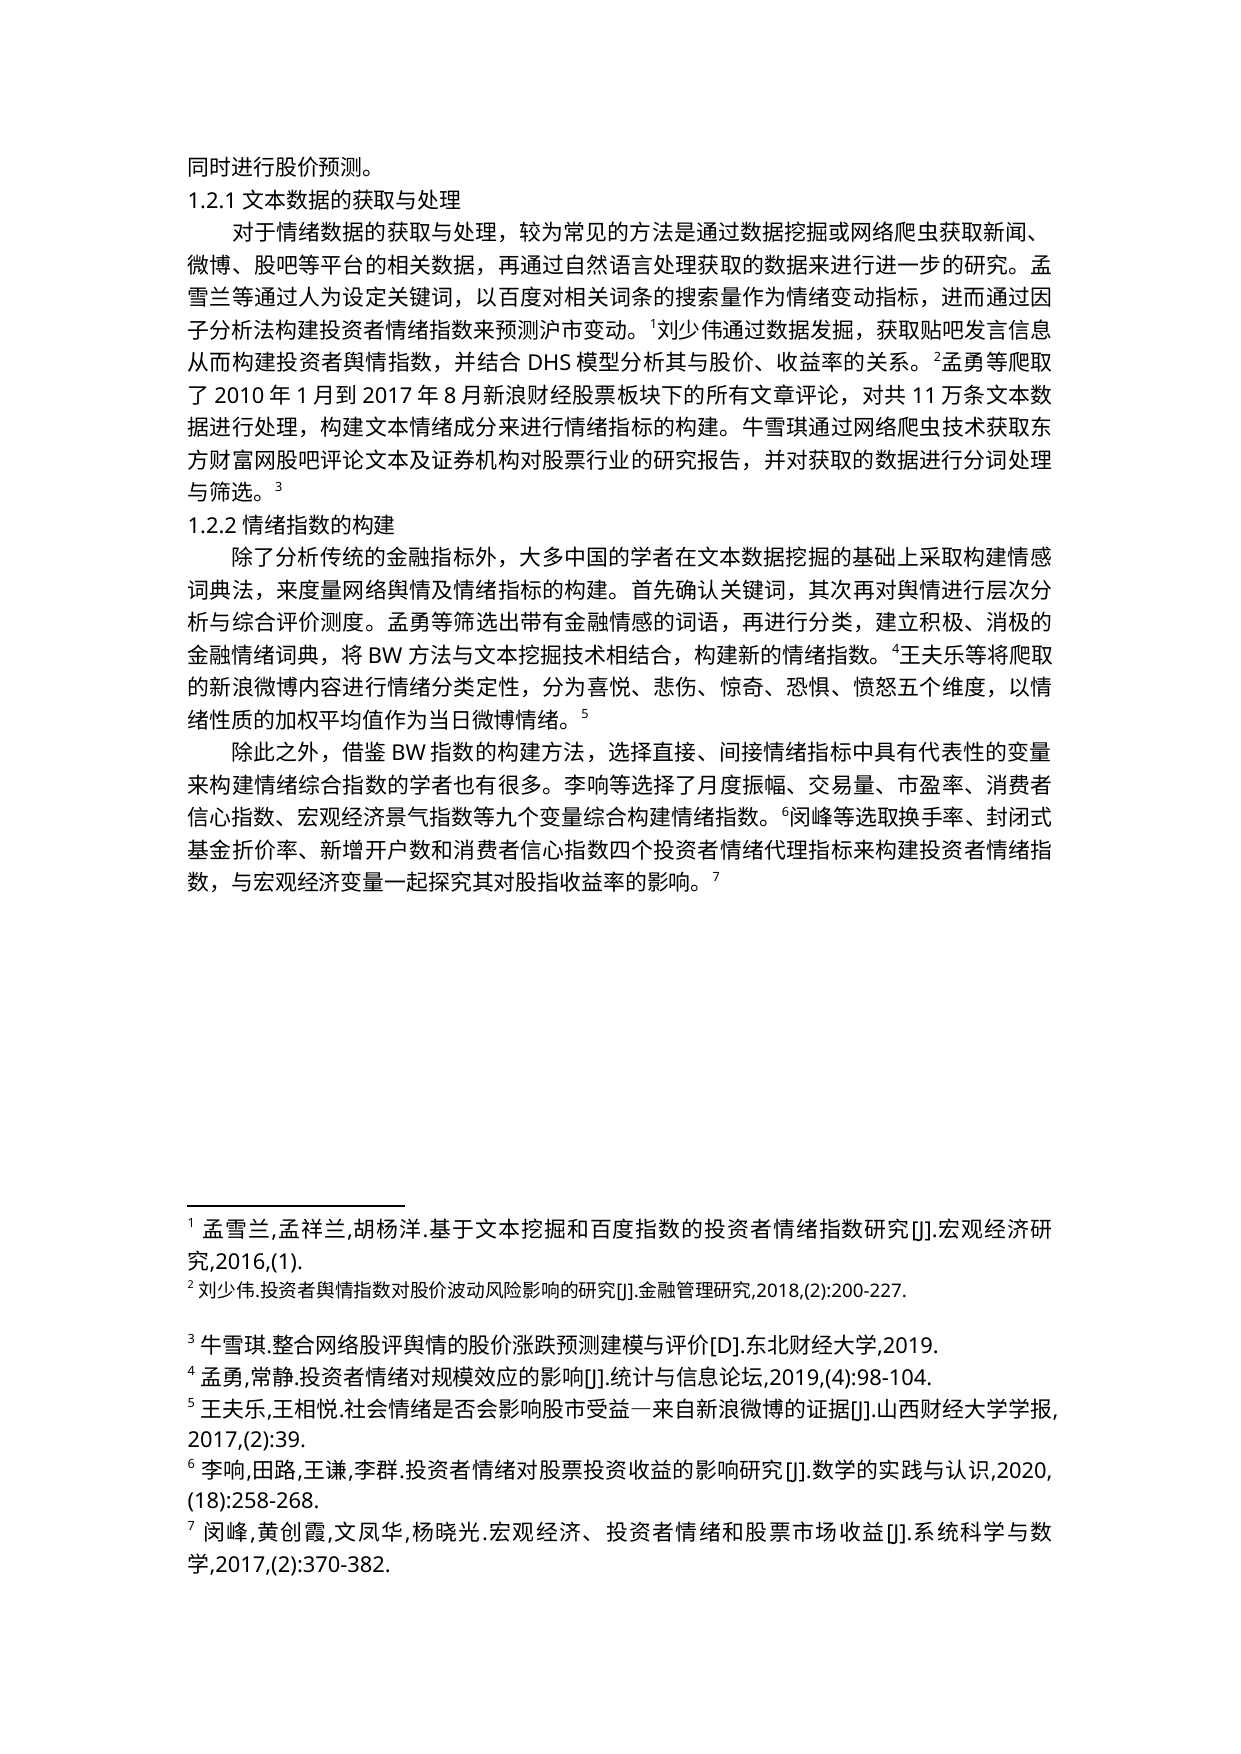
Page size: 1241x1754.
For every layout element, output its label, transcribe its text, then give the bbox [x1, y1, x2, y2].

text 除此之外，借鉴BW指数的构建方法，选择直接、间接情绪指标中具有代表性的变量来构建情绪综合指数的学者也有很多。李响等选择了月度振幅、交易量、市盈率、消费者信心指数、宏观经济景气指数等九个变量综合构建情绪指数。闵峰等选取换手率、封闭式基金折价率、新增开户数和消费者信心指数四个投资者情绪代理指标来构建投资者情绪指数，与宏观经济变量一起探究其对股指收益率的影响。 [187, 735, 1053, 897]
text 对于情绪数据的获取与处理，较为常见的方法是通过数据挖掘或网络爬虫获取新闻、微博、股吧等平台的相关数据，再通过自然语言处理获取的数据来进行进一步的研究。孟雪兰等通过人为设定关键词，以百度对相关词条的搜索量作为情绪变动指标，进而通过因子分析法构建投资者情绪指数来预测沪市变动。刘少伟通过数据发掘，获取贴吧发言信息从而构建投资者舆情指数，并结合DHS模型分析其与股价、收益率的关系。孟勇等爬取了2010年1月到2017年8月新浪财经股票板块下的所有文章评论，对共11万条文本数据进行处理，构建文本情绪成分来进行情绪指标的构建。牛雪琪通过网络爬虫技术获取东方财富网股吧评论文本及证券机构对股票行业的研究报告，并对获取的数据进行分词处理与筛选。 [187, 215, 1053, 507]
text 1.2.2 情绪指数的构建 [187, 507, 1053, 540]
text 1.2.1 文本数据的获取与处理 [187, 182, 1053, 215]
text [187, 150, 1053, 182]
text 除了分析传统的金融指标外，大多中国的学者在文本数据挖掘的基础上采取构建情感词典法，来度量网络舆情及情绪指标的构建。首先确认关键词，其次再对舆情进行层次分析与综合评价测度。孟勇等筛选出带有金融情感的词语，再进行分类，建立积极、消极的金融情绪词典，将BW 方法与文本挖掘技术相结合，构建新的情绪指数。王夫乐等将爬取的新浪微博内容进行情绪分类定性，分为喜悦、悲伤、惊奇、恐惧、愤怒五个维度，以情绪性质的加权平均值作为当日微博情绪。 [187, 540, 1053, 735]
